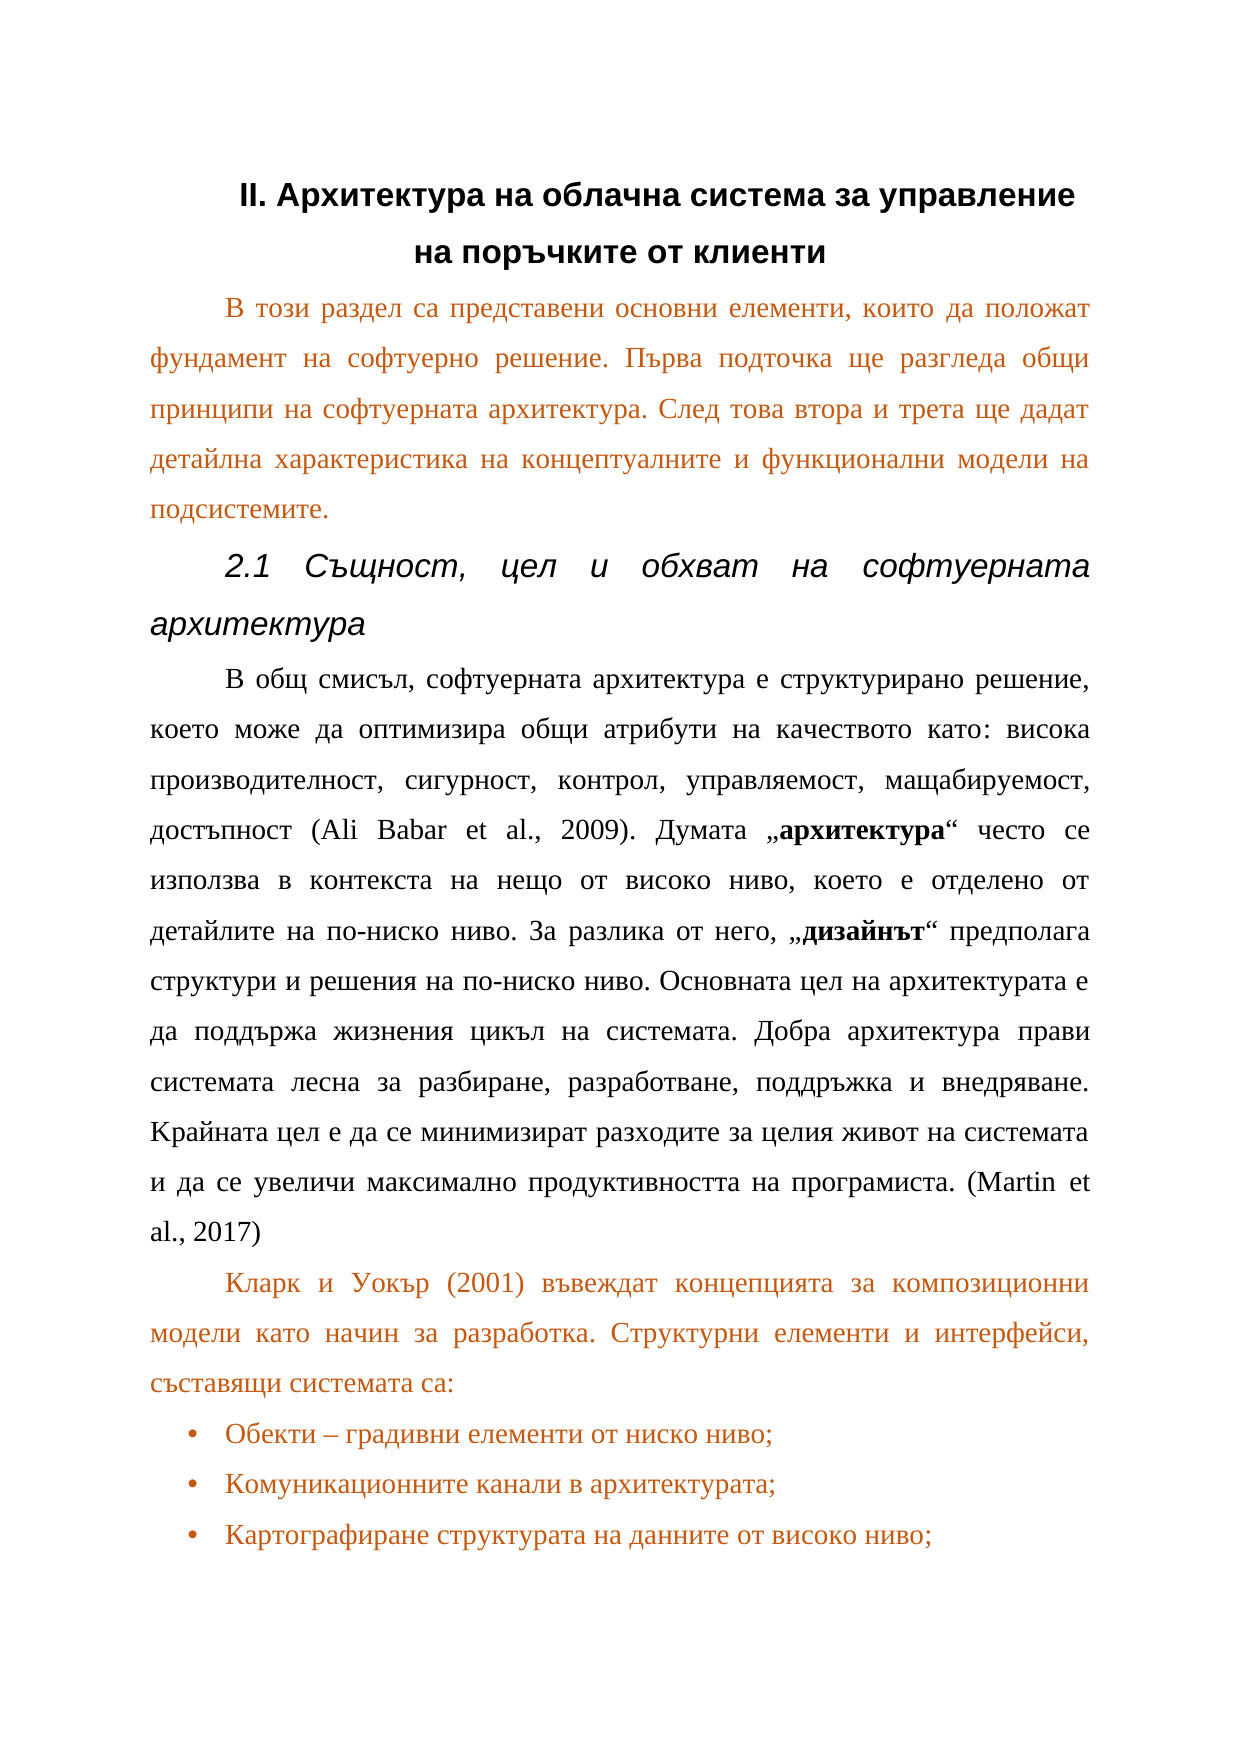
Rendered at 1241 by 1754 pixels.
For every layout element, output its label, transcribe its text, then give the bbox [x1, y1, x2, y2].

text Кларк и Уокър (2001) въвеждат концепцията за композиционни модели като начин за разработка. Структурни елементи и интерфейси, съставящи системата са: [150, 1265, 1090, 1399]
subtitle 2.1 Същност, цел и обхват на софтуерната архитектура [150, 546, 1090, 642]
subtitle II. Архитектура на облачна система за управление на поръчките от клиенти [150, 175, 1090, 271]
list Обекти – градивни елементи от ниско ниво; [187, 1416, 1090, 1449]
text В този раздел са представени основни елементи, които да положат фундамент на софтуерно решение. Първа подточка ще разгледа общи принципи на софтуерната архитектура. След това втора и трета ще дадат детайлна характеристика на концептуалните и функционални модели на подсистемите. [150, 290, 1090, 525]
list Картографиране структурата на данните от високо ниво; [187, 1517, 1090, 1550]
text В общ смисъл, софтуерната архитектура е структурирано решение, което може да оптимизира общи атрибути на качеството като: висока производителност, сигурност, контрол, управляемост, мащабируемост, достъпност (Ali Babar et al., 2009). Думата „архитектура“ често се използва в контекста на нещо от високо ниво, което е отделено от детайлите на по-ниско ниво. За разлика от него, „дизайнът“ предполага структури и решения на по-ниско ниво. Основната цел на архитектурата е да поддържа жизнения цикъл на системата. Добра архитектура прави системата лесна за разбиране, разработване, поддръжка и внедряване. Kрайната цел е да се минимизират разходите за целия живот на системата и да се увеличи максимално продуктивността на програмиста. (Martin et al., 2017) [150, 661, 1090, 1248]
list Комуникационните канали в архитектурата; [187, 1466, 1090, 1500]
